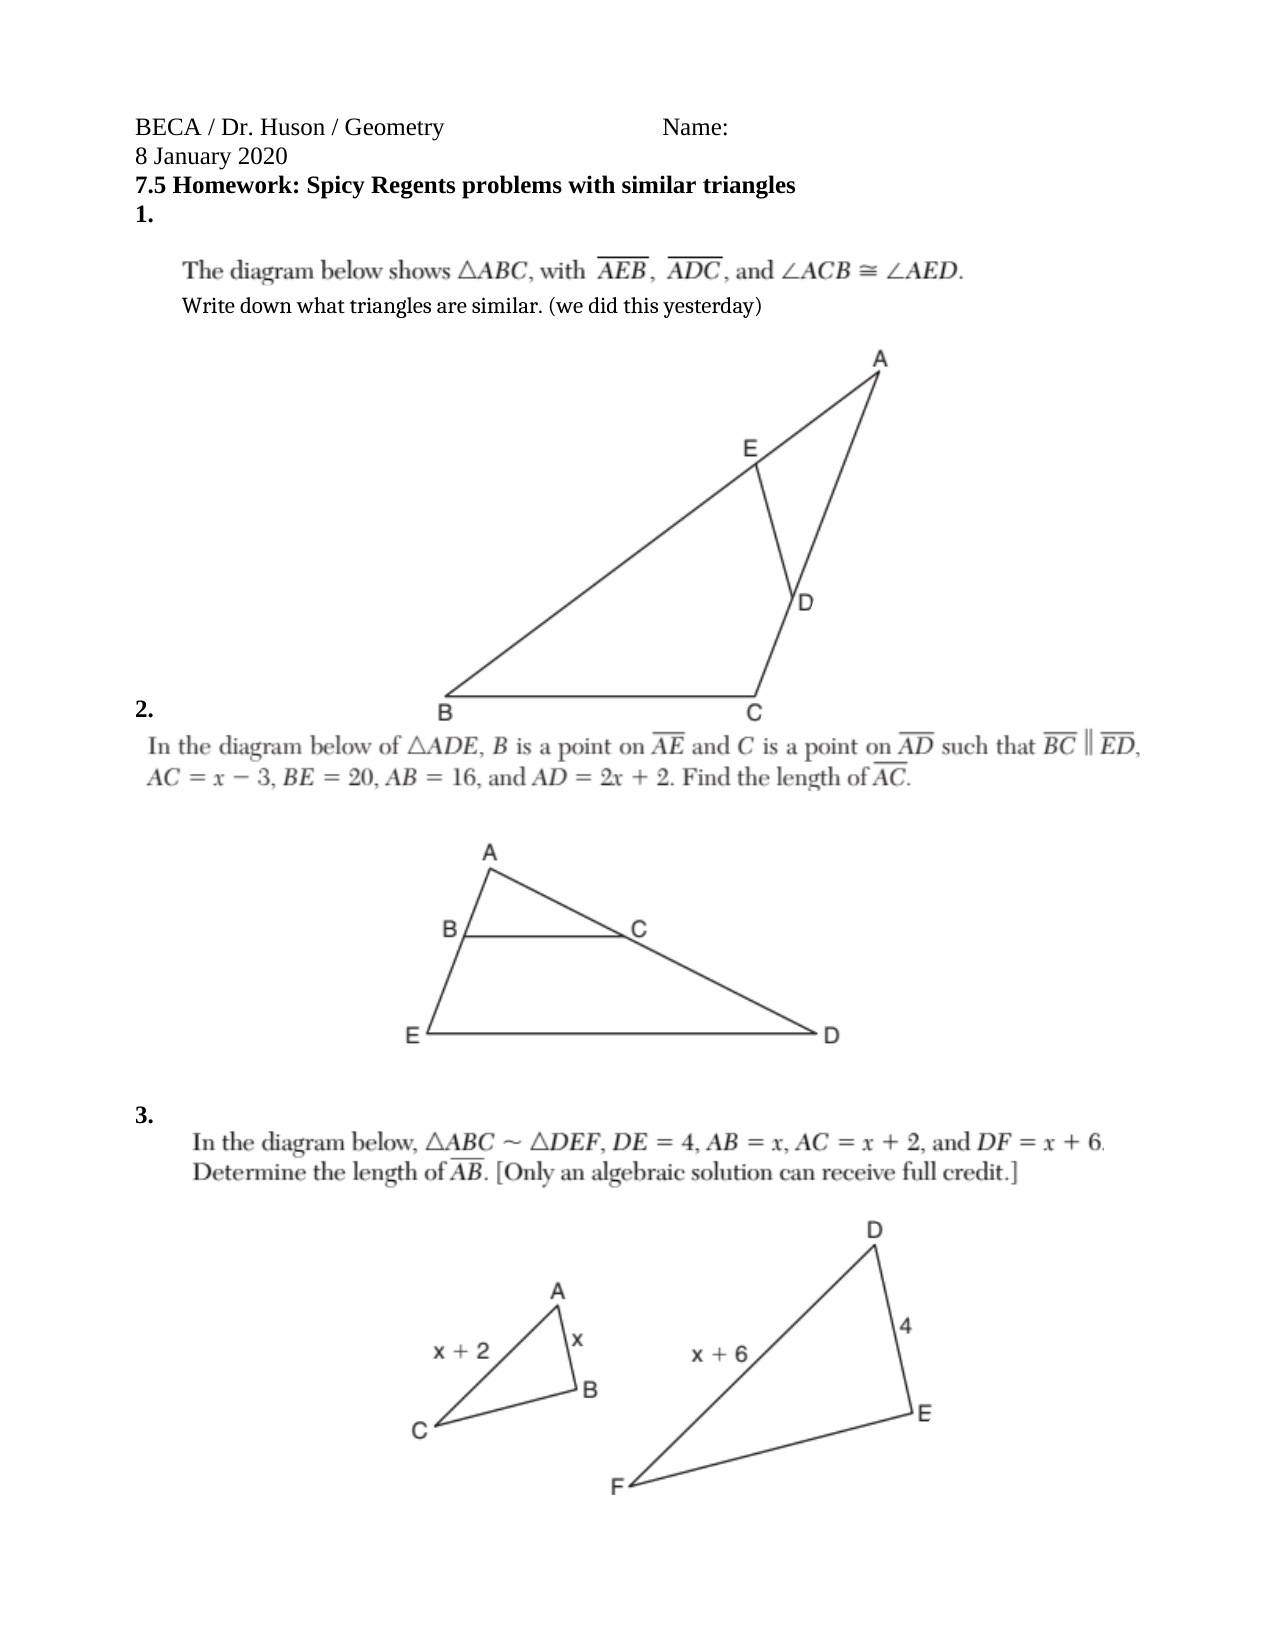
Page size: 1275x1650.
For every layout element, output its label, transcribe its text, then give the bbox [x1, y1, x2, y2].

text 7.5 Homework: Spicy Regents problems with similar triangles [135, 170, 1140, 199]
text 2. [135, 694, 1140, 723]
text 8 January 2020 [135, 141, 1140, 170]
text 1. [135, 199, 1140, 227]
text 3. [135, 1100, 1140, 1128]
text BECA / Dr. Huson / Geometry Name: [135, 112, 1140, 141]
